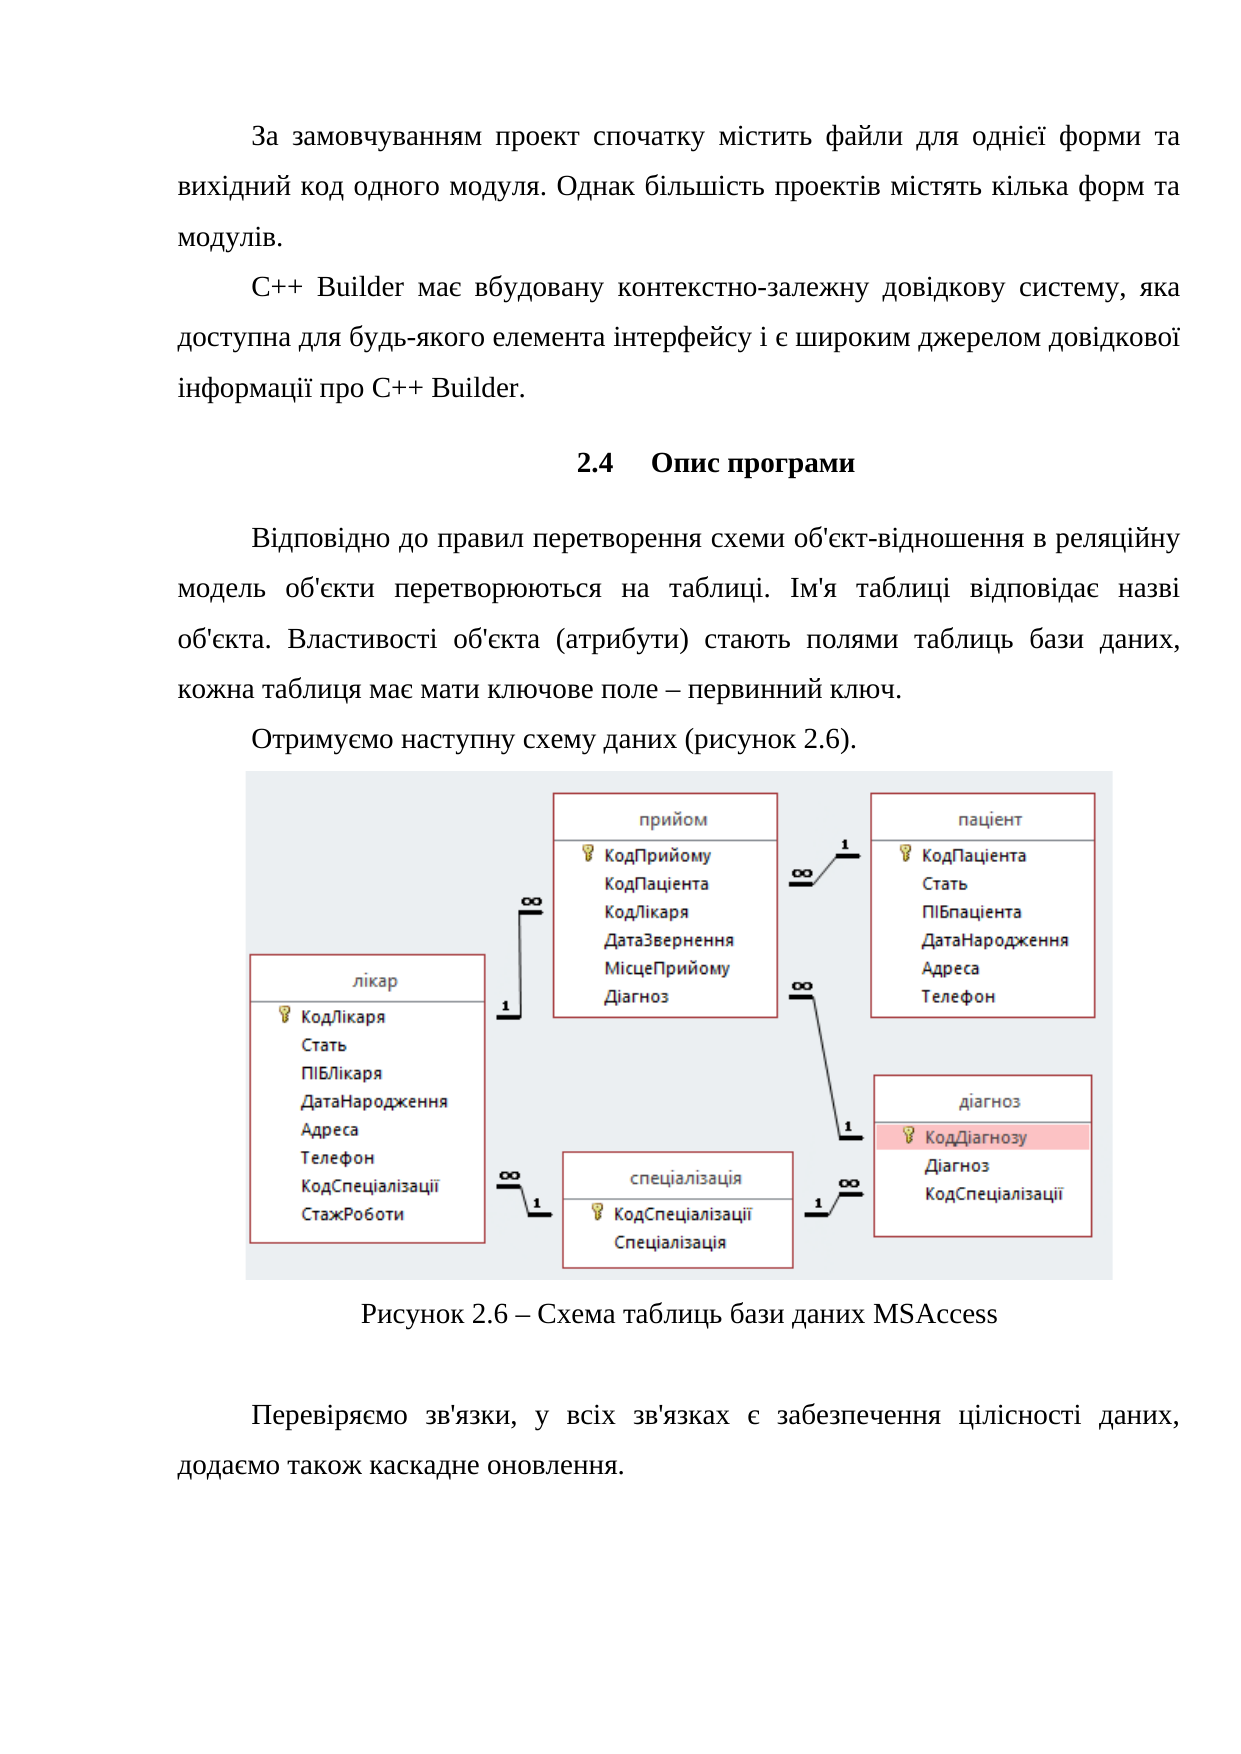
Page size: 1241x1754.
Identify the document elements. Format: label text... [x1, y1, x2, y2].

text Рисунок 2.6 – Схема таблиць бази даних MSAccess [177, 1296, 1181, 1330]
text C++ Builder має вбудовану контекстно-залежну довідкову систему, яка доступна для будь-якого елемента інтерфейсу і є широким джерелом довідкової інформації про C++ Builder. [177, 269, 1181, 403]
text За замовчуванням проект спочатку містить файли для однієї форми та вихідний код одного модуля. Однак більшість проектів містять кілька форм та модулів. [177, 118, 1181, 252]
text Отримуємо наступну схему даних (рисунок 2.6). [177, 722, 1181, 755]
subtitle 2.4 Опис програми [251, 445, 1181, 478]
text Відповідно до правил перетворення схеми об'єкт-відношення в реляційну модель об'єкти перетворюються на таблиці. Ім'я таблиці відповідає назві об'єкта. Властивості об'єкта (атрибути) стають полями таблиць бази даних, кожна таблиця має мати ключове поле – первинний ключ. [177, 520, 1181, 705]
picture [245, 771, 1113, 1280]
text Перевіряємо зв'язки, у всіх зв'язках є забезпечення цілісності даних, додаємо також каскадне оновлення. [177, 1397, 1181, 1481]
